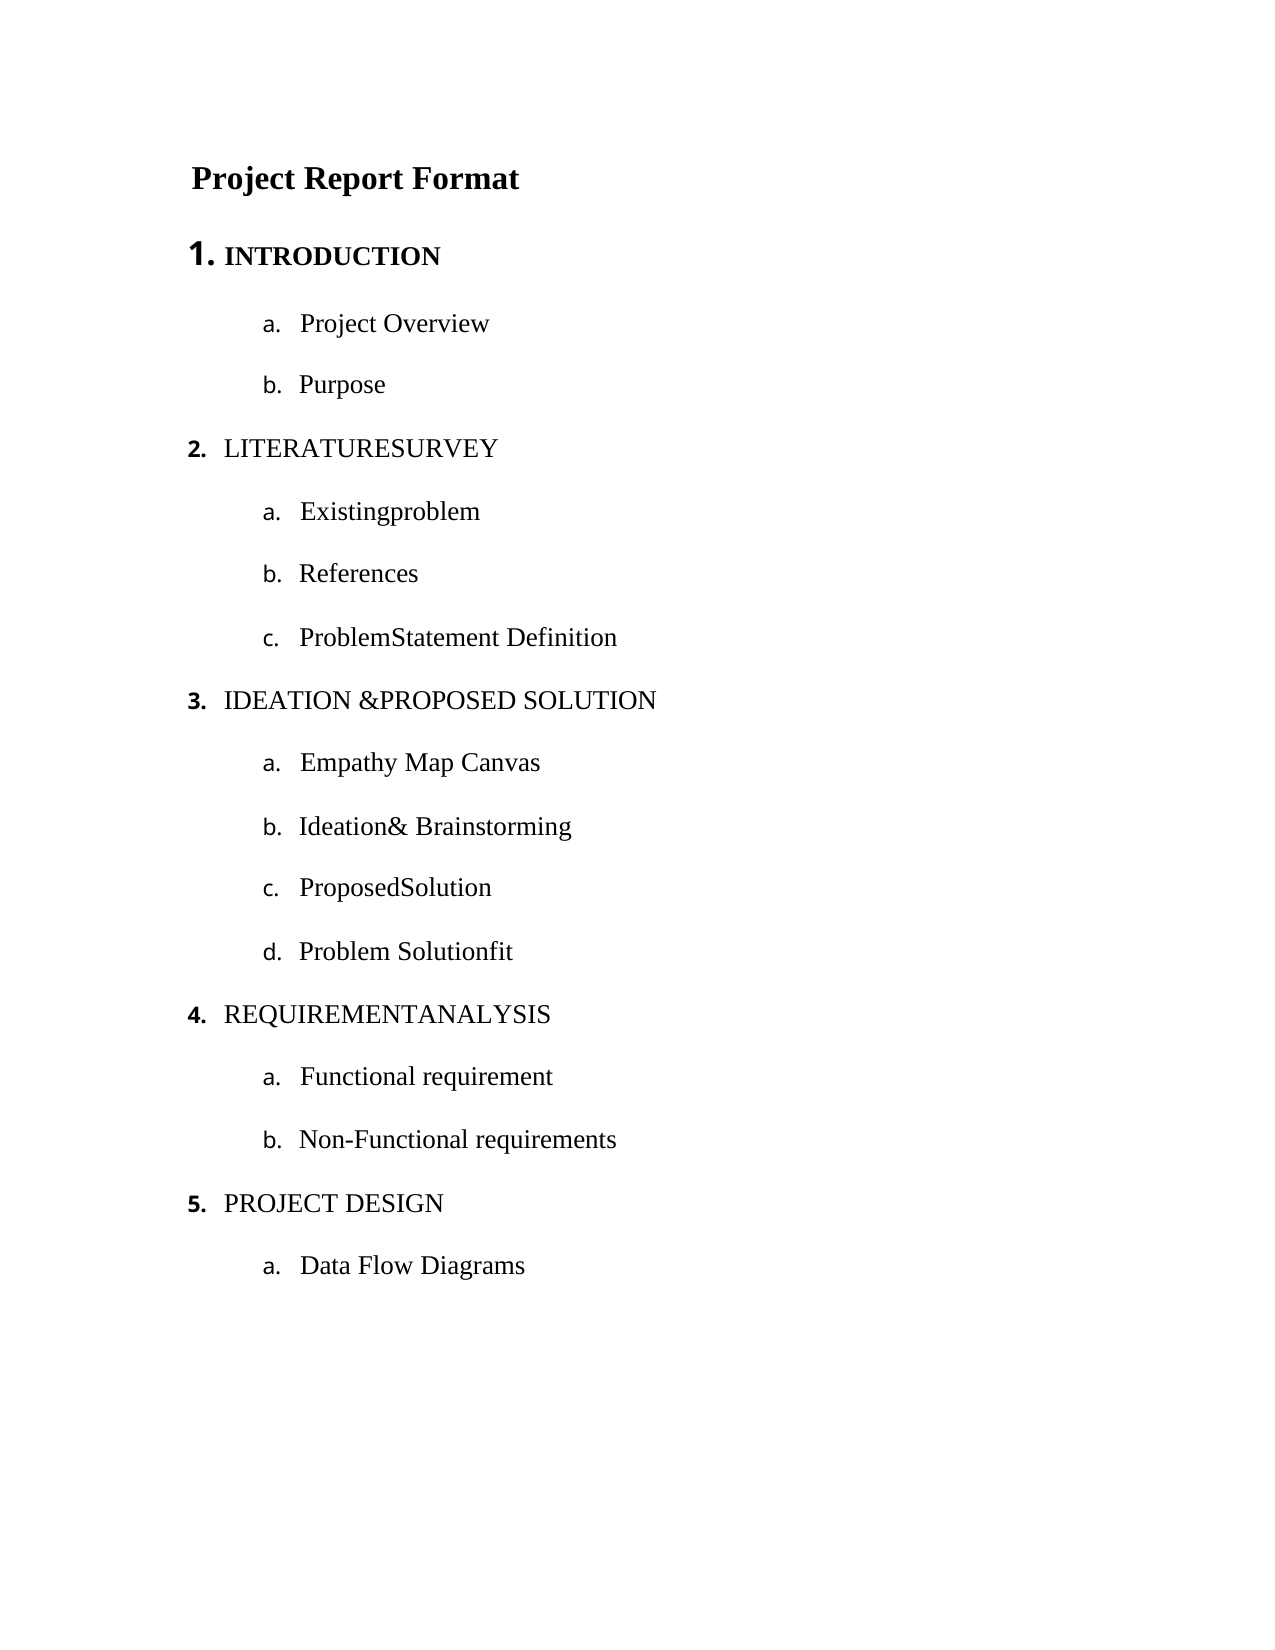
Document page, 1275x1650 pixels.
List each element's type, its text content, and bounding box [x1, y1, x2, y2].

list Purpose [262, 369, 1248, 401]
list Existingproblem [262, 496, 1248, 528]
subtitle Project Report Format [191, 158, 1248, 196]
list PROJECT DESIGN [187, 1187, 1248, 1219]
list LITERATURESURVEY [187, 432, 1248, 464]
list Project Overview [262, 307, 1248, 339]
list ProblemStatement Definition [262, 621, 1248, 653]
subtitle INTRODUCTION [187, 229, 1248, 275]
list Non-Functional requirements [262, 1124, 1248, 1156]
list Ideation& Brainstorming [262, 809, 1248, 842]
list REQUIREMENTANALYSIS [187, 998, 1248, 1030]
list Functional requirement [262, 1060, 1248, 1092]
list Data Flow Diagrams [262, 1249, 1248, 1281]
list IDEATION &PROPOSED SOLUTION [187, 684, 1248, 716]
list ProposedSolution [262, 871, 1248, 903]
list Problem Solutionfit [262, 935, 1248, 967]
list Empathy Map Canvas [262, 746, 1248, 778]
list References [262, 557, 1248, 589]
